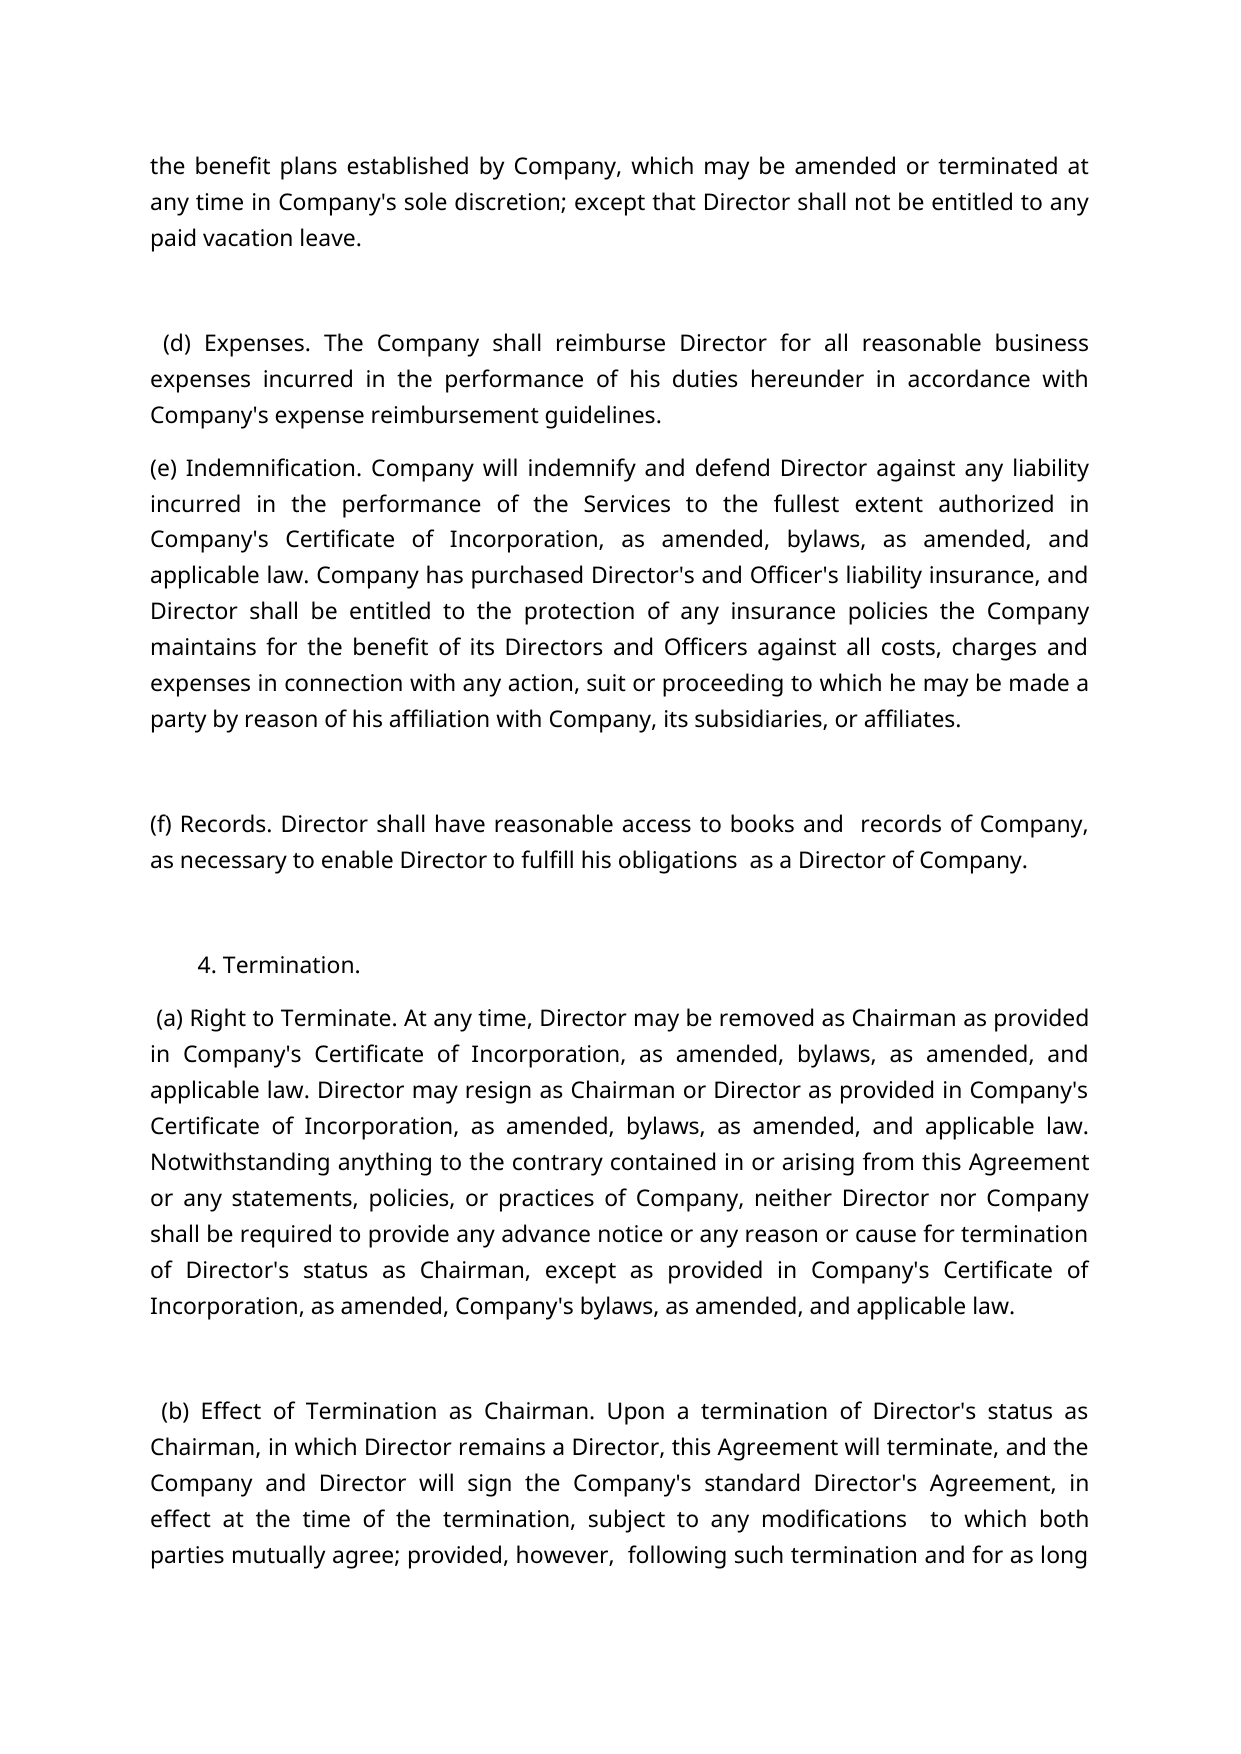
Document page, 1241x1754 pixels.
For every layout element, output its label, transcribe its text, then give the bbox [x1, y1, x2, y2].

text (f) Records. Director shall have reasonable access to books and records of Company, as necessary to enable Director to fulfill his obligations as a Director of Company. [150, 808, 1090, 876]
text (a) Right to Terminate. At any time, Director may be removed as Chairman as provided in Company's Certificate of Incorporation, as amended, bylaws, as amended, and applicable law. Director may resign as Chairman or Director as provided in Company's Certificate of Incorporation, as amended, bylaws, as amended, and applicable law. Notwithstanding anything to the contrary contained in or arising from this Agreement or any statements, policies, or practices of Company, neither Director nor Company shall be required to provide any advance notice or any reason or cause for termination of Director's status as Chairman, except as provided in Company's Certificate of Incorporation, as amended, Company's bylaws, as amended, and applicable law. [150, 1002, 1090, 1321]
text (d) Expenses. The Company shall reimburse Director for all reasonable business expenses incurred in the performance of his duties hereunder in accordance with Company's expense reimbursement guidelines. [150, 327, 1090, 430]
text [150, 150, 1090, 253]
text 4. Termination. [150, 949, 1090, 981]
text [150, 1395, 1090, 1570]
text (e) Indemnification. Company will indemnify and defend Director against any liability incurred in the performance of the Services to the fullest extent authorized in Company's Certificate of Incorporation, as amended, bylaws, as amended, and applicable law. Company has purchased Director's and Officer's liability insurance, and Director shall be entitled to the protection of any insurance policies the Company maintains for the benefit of its Directors and Officers against all costs, charges and expenses in connection with any action, suit or proceeding to which he may be made a party by reason of his affiliation with Company, its subsidiaries, or affiliates. [150, 452, 1090, 734]
